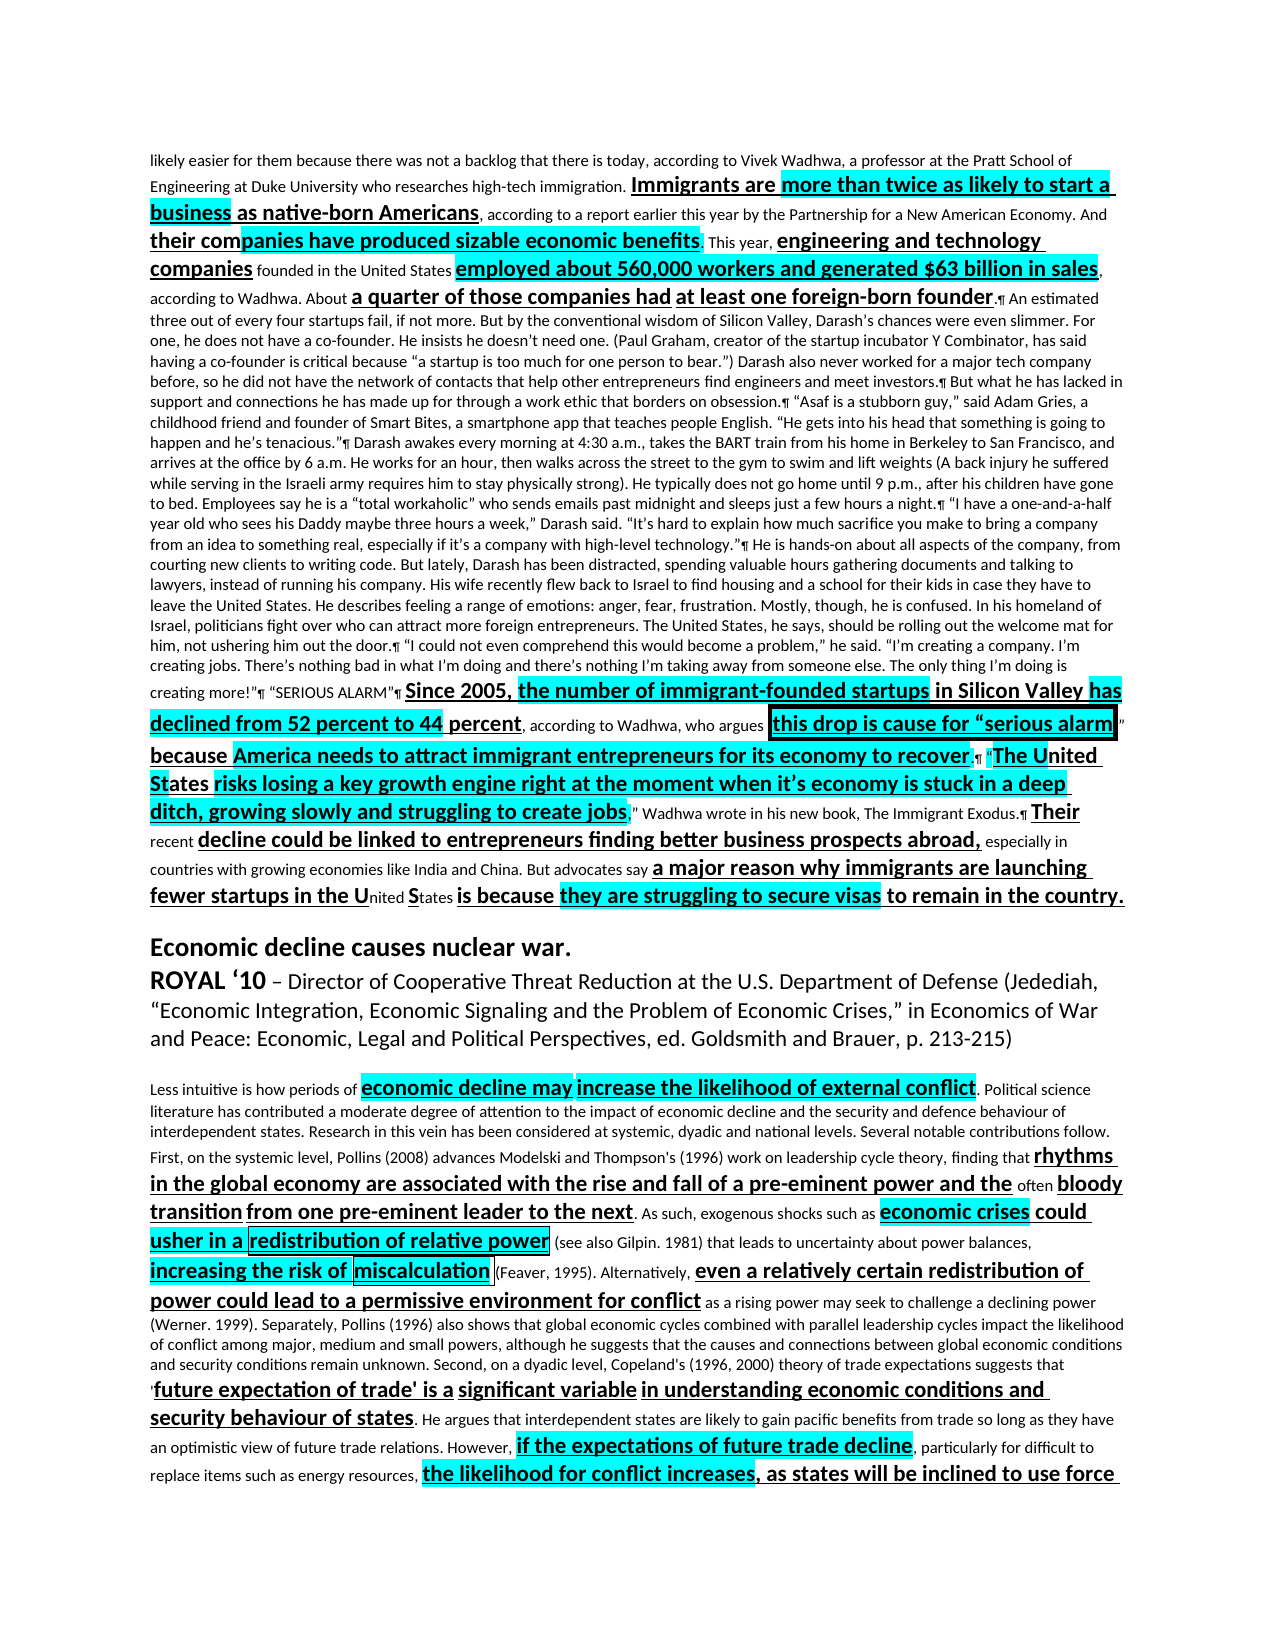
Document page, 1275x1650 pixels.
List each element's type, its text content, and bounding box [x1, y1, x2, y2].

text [150, 150, 1125, 909]
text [150, 1073, 1125, 1487]
text ROYAL ‘10 – Director of Cooperative Threat Reduction at the U.S. Department of Defense (Jedediah, “Economic Integration, Economic Signaling and the Problem of Economic Crises,” in Economics of War and Peace: Economic, Legal and Political Perspectives, ed. Goldsmith and Brauer, p. 213-215) [150, 963, 1125, 1052]
subtitle Economic decline causes nuclear war. [150, 930, 1125, 963]
